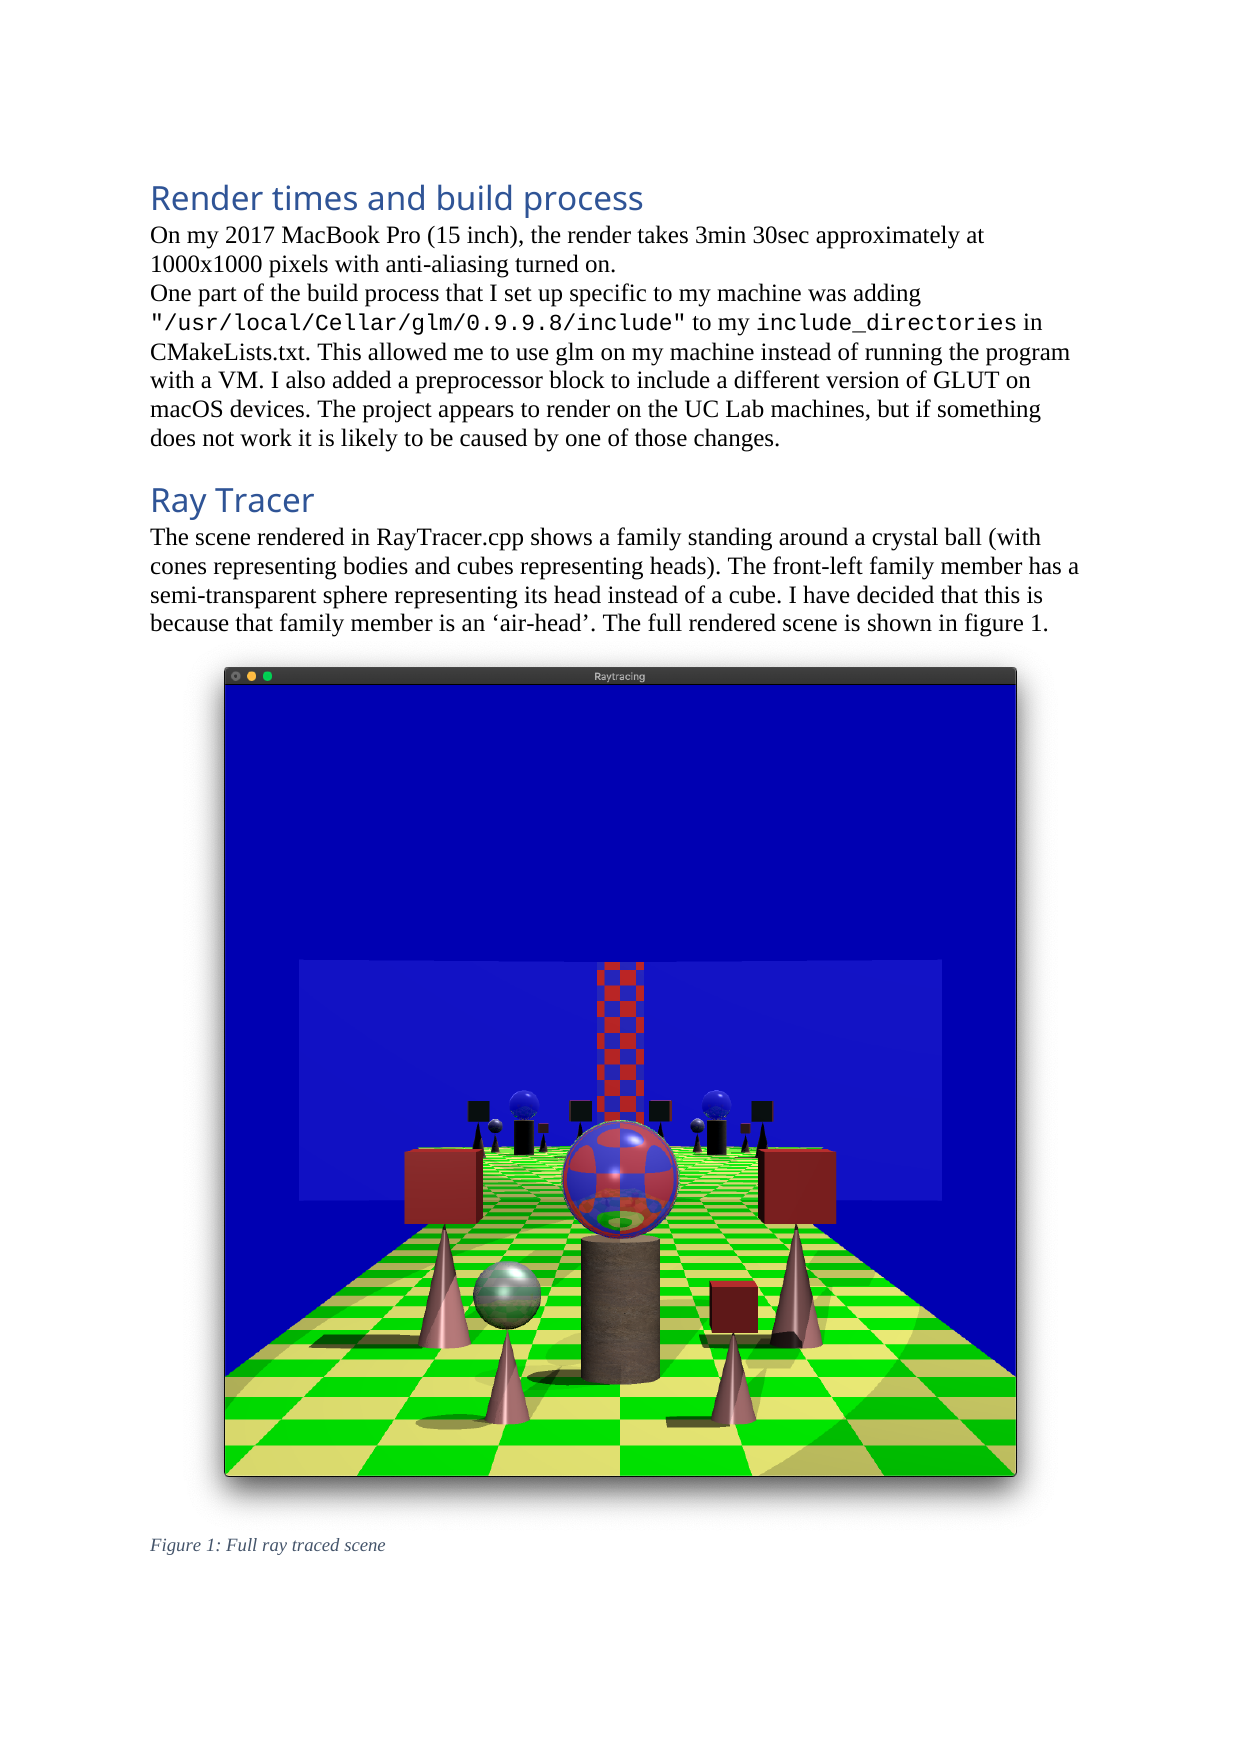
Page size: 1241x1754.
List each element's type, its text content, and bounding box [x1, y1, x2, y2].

text On my 2017 MacBook Pro (15 inch), the render takes 3min 30sec approximately at 1000x1000 pixels with anti-aliasing turned on. [150, 220, 1090, 278]
text The scene rendered in RayTracer.cpp shows a family standing around a crystal ball (with cones representing bodies and cubes representing heads). The front-left family member has a semi-transparent sphere representing its head instead of a cube. I have decided that this is because that family member is an ‘air-head’. The full rendered scene is shown in figure 1. [150, 522, 1090, 637]
text One part of the build process that I set up specific to my machine was adding "/usr/local/Cellar/glm/0.9.9.8/include" to my include_directories in CMakeLists.txt. This allowed me to use glm on my machine instead of running the program with a VM. I also added a preprocessor block to include a different version of GLUT on macOS devices. The project appears to render on the UC Lab machines, but if something does not work it is likely to be caused by one of those changes. [150, 278, 1090, 452]
picture [180, 637, 1060, 1534]
subtitle Ray Tracer [150, 477, 1090, 522]
subtitle Render times and build process [150, 175, 1090, 220]
text Figure 1: Full ray traced scene [150, 1533, 1090, 1555]
